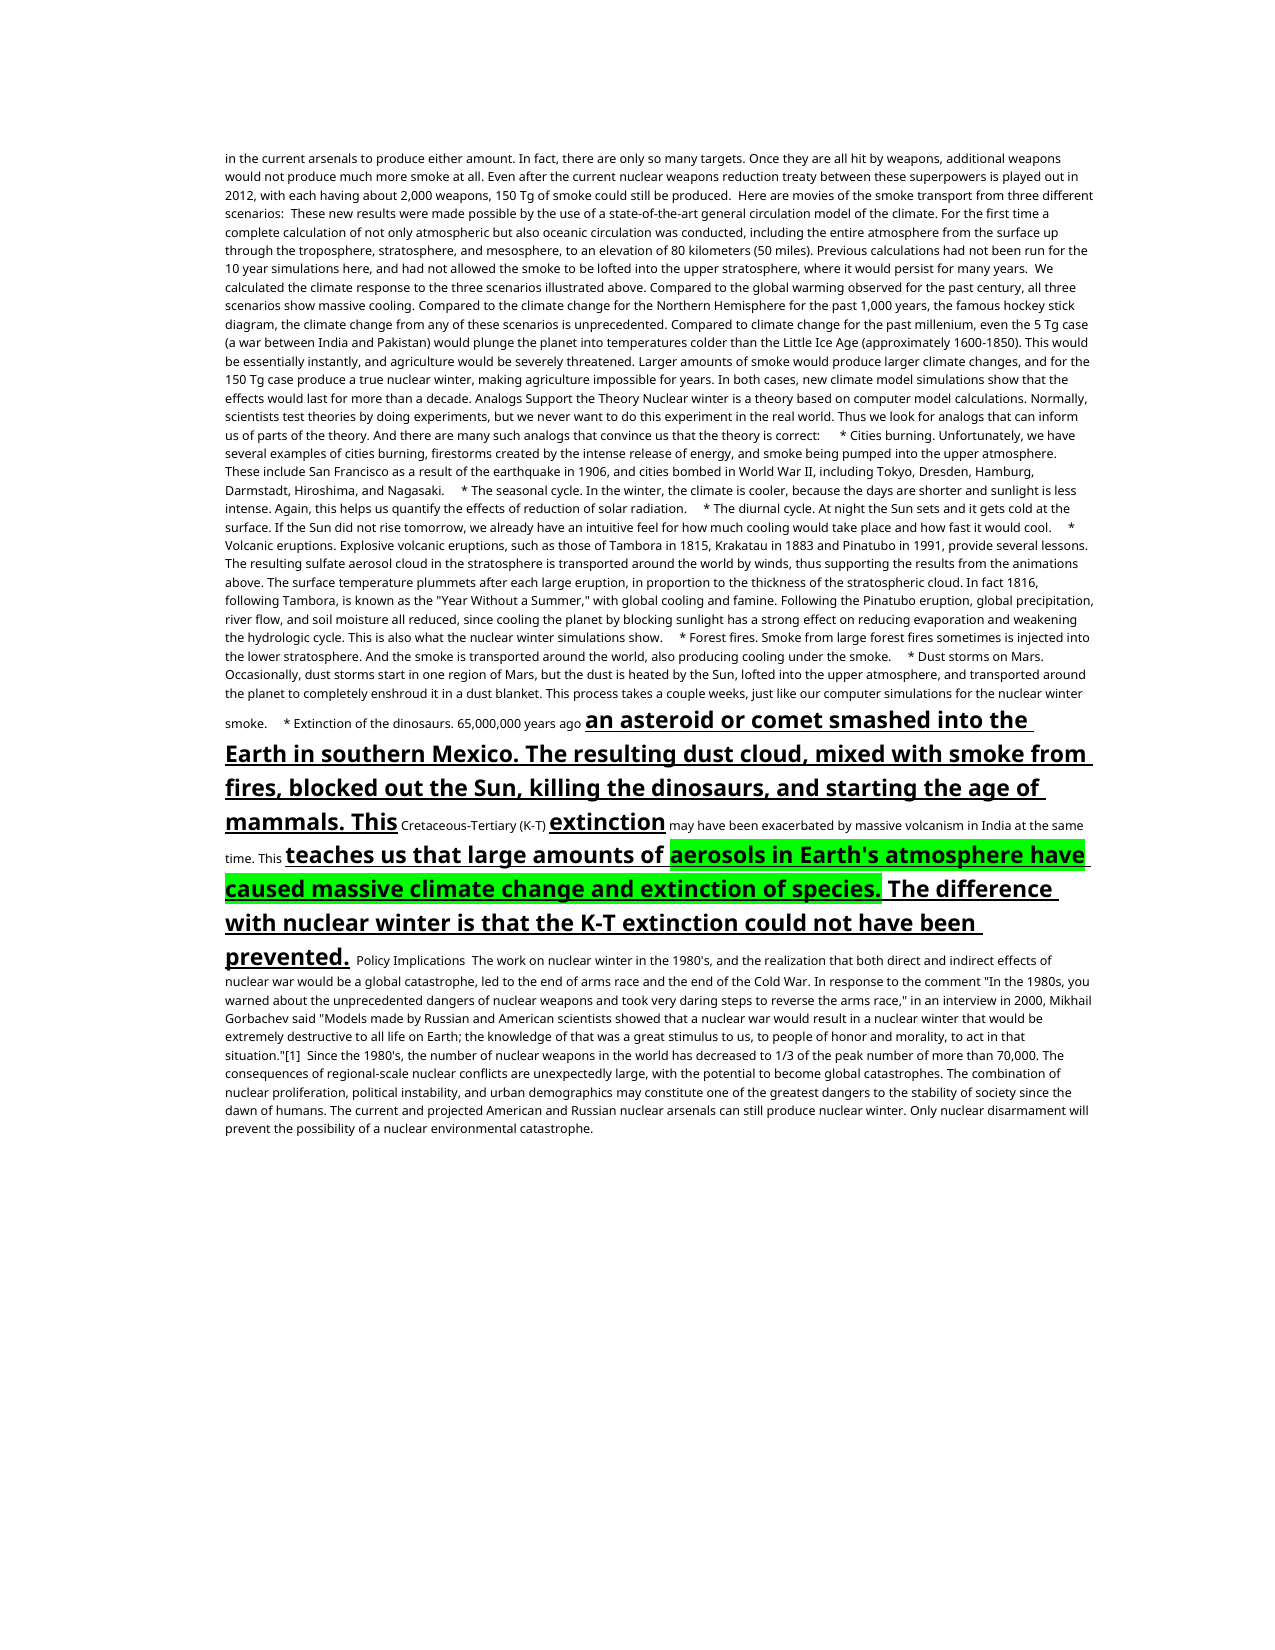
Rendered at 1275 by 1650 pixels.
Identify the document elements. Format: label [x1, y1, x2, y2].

text [225, 150, 1095, 1138]
